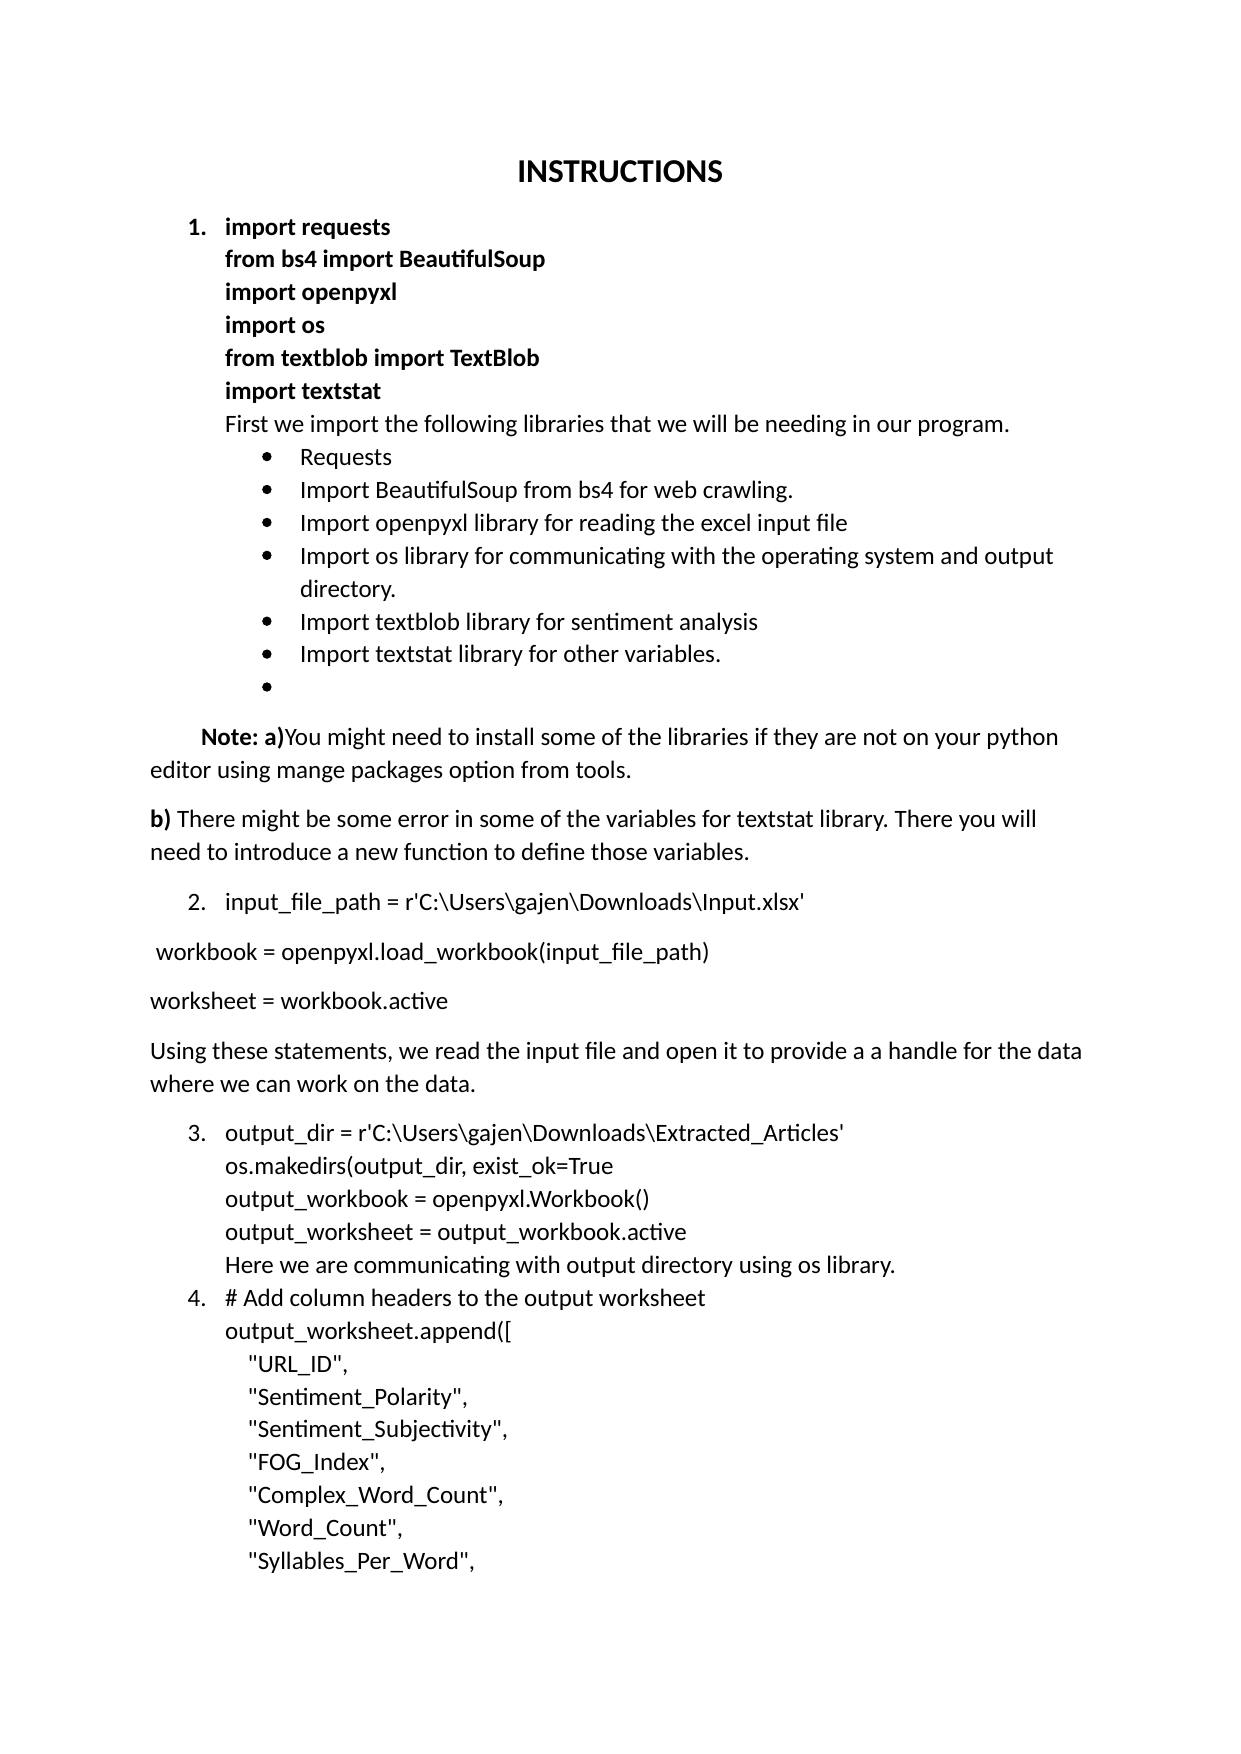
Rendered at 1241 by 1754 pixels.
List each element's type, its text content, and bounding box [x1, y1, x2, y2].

list "Word_Count", [225, 1512, 1090, 1543]
text b) There might be some error in some of the variables for textstat library. There you will need to introduce a new function to define those variables. [150, 803, 1090, 867]
list import textstat [225, 375, 1090, 406]
list os.makedirs(output_dir, exist_ok=True [225, 1150, 1090, 1181]
list Import textblob library for sentiment analysis [262, 606, 1090, 636]
list Here we are communicating with output directory using os library. [225, 1249, 1090, 1279]
list "Syllables_Per_Word", [225, 1545, 1090, 1576]
list import openpyxl [225, 276, 1090, 307]
list from bs4 import BeautifulSoup [225, 243, 1090, 274]
list "URL_ID", [225, 1348, 1090, 1378]
list output_dir = r'C:\Users\gajen\Downloads\Extracted_Articles' [187, 1117, 1090, 1148]
list import os [225, 309, 1090, 340]
text worksheet = workbook.active [150, 985, 1090, 1016]
list input_file_path = r'C:\Users\gajen\Downloads\Input.xlsx' [187, 886, 1090, 917]
list output_workbook = openpyxl.Workbook() [225, 1183, 1090, 1214]
list Import BeautifulSoup from bs4 for web crawling. [262, 474, 1090, 504]
list Import textstat library for other variables. [262, 638, 1090, 669]
text Using these statements, we read the input file and open it to provide a a handle for the data where we can work on the data. [150, 1035, 1090, 1098]
text INSTRUCTIONS [150, 150, 1090, 191]
list "Sentiment_Polarity", [225, 1381, 1090, 1411]
list from textblob import TextBlob [225, 342, 1090, 373]
text workbook = openpyxl.load_workbook(input_file_path) [150, 936, 1090, 966]
list "FOG_Index", [225, 1446, 1090, 1477]
list Requests [262, 441, 1090, 472]
list import requests [187, 211, 1090, 241]
list Import os library for communicating with the operating system and output directory. [262, 540, 1090, 603]
list First we import the following libraries that we will be needing in our program. [225, 408, 1090, 439]
list Import openpyxl library for reading the excel input file [262, 507, 1090, 537]
list # Add column headers to the output worksheet [187, 1282, 1090, 1312]
text Note: a)You might need to install some of the libraries if they are not on your python editor using mange packages option from tools. [150, 721, 1090, 784]
list output_worksheet.append([ [225, 1315, 1090, 1345]
list output_worksheet = output_workbook.active [225, 1216, 1090, 1247]
list "Complex_Word_Count", [225, 1479, 1090, 1510]
list "Sentiment_Subjectivity", [225, 1413, 1090, 1444]
